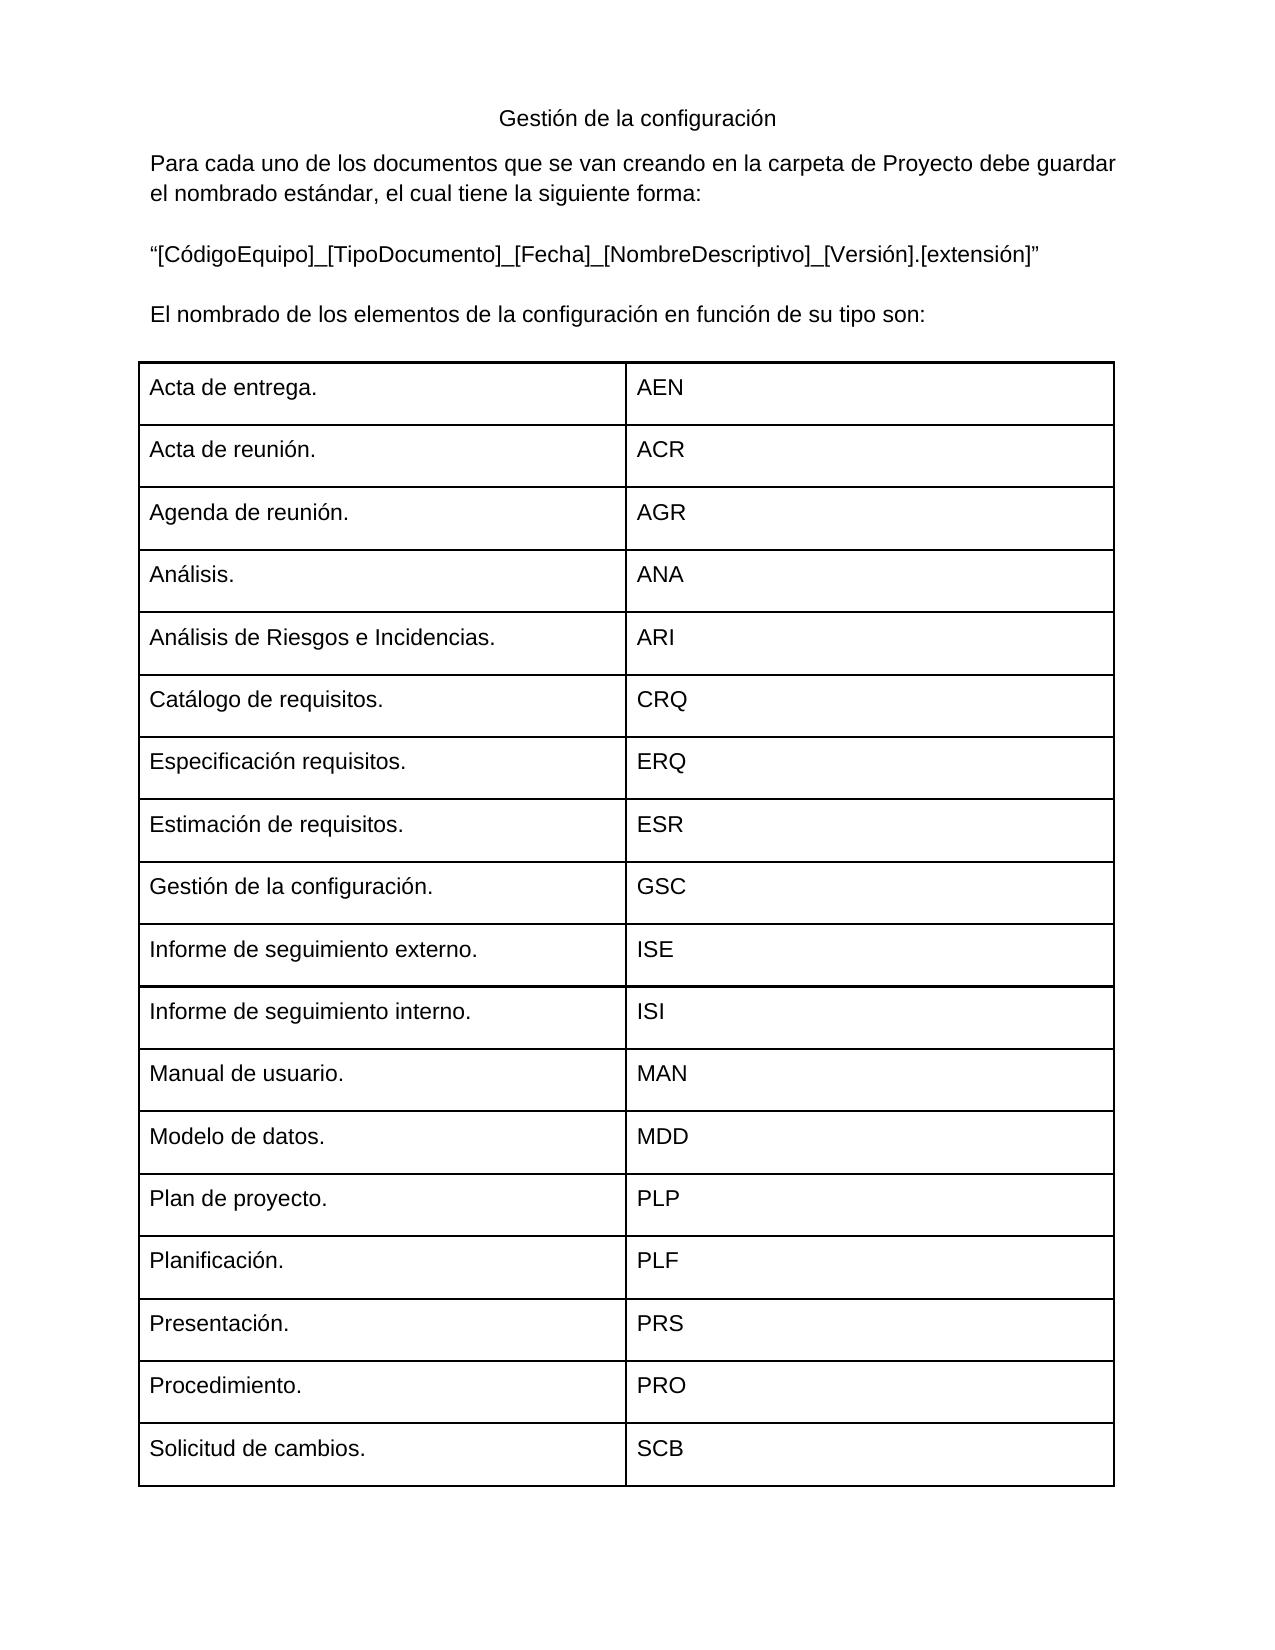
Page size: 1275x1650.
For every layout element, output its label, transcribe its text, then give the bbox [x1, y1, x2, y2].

table_cell Análisis de Riesgos e Incidencias. [140, 613, 625, 673]
table_cell Catálogo de requisitos. [140, 676, 625, 736]
table_cell PLF [627, 1237, 1113, 1297]
table_cell ISI [627, 988, 1113, 1048]
text Para cada uno de los documentos que se van creando en la carpeta de Proyecto debe guardar el nombrado estándar, el cual tiene la siguiente forma: [150, 150, 1125, 207]
table_cell SCB [627, 1424, 1113, 1484]
table_cell Gestión de la configuración. [140, 863, 625, 923]
table_cell ISE [627, 925, 1113, 985]
table_cell Procedimiento. [140, 1362, 625, 1422]
table_cell Análisis. [140, 551, 625, 611]
table_cell ERQ [627, 738, 1113, 798]
table_cell Informe de seguimiento interno. [140, 988, 625, 1048]
table_cell MDD [627, 1112, 1113, 1173]
table_cell ANA [627, 551, 1113, 611]
table_cell Plan de proyecto. [140, 1175, 625, 1235]
table_cell Agenda de reunión. [140, 488, 625, 549]
table_cell MAN [627, 1050, 1113, 1110]
table_cell PRO [627, 1362, 1113, 1422]
table_cell Presentación. [140, 1300, 625, 1360]
table_cell ARI [627, 613, 1113, 673]
text “[CódigoEquipo]_[TipoDocumento]_[Fecha]_[NombreDescriptivo]_[Versión].[extensión]” [150, 241, 1125, 267]
table_cell Especificación requisitos. [140, 738, 625, 798]
table_cell Solicitud de cambios. [140, 1424, 625, 1484]
table_cell CRQ [627, 676, 1113, 736]
table_cell Estimación de requisitos. [140, 800, 625, 861]
table_cell Acta de reunión. [140, 426, 625, 486]
table_cell AGR [627, 488, 1113, 549]
table_cell Informe de seguimiento externo. [140, 925, 625, 985]
table_cell ACR [627, 426, 1113, 486]
table_cell ESR [627, 800, 1113, 861]
table_cell Modelo de datos. [140, 1112, 625, 1173]
table_cell GSC [627, 863, 1113, 923]
table_header AEN [627, 364, 1113, 424]
text El nombrado de los elementos de la configuración en función de su tipo son: [150, 301, 1125, 327]
table_header Acta de entrega. [140, 364, 625, 424]
table_cell PRS [627, 1300, 1113, 1360]
table_cell PLP [627, 1175, 1113, 1235]
table_cell Manual de usuario. [140, 1050, 625, 1110]
table_cell Planificación. [140, 1237, 625, 1297]
